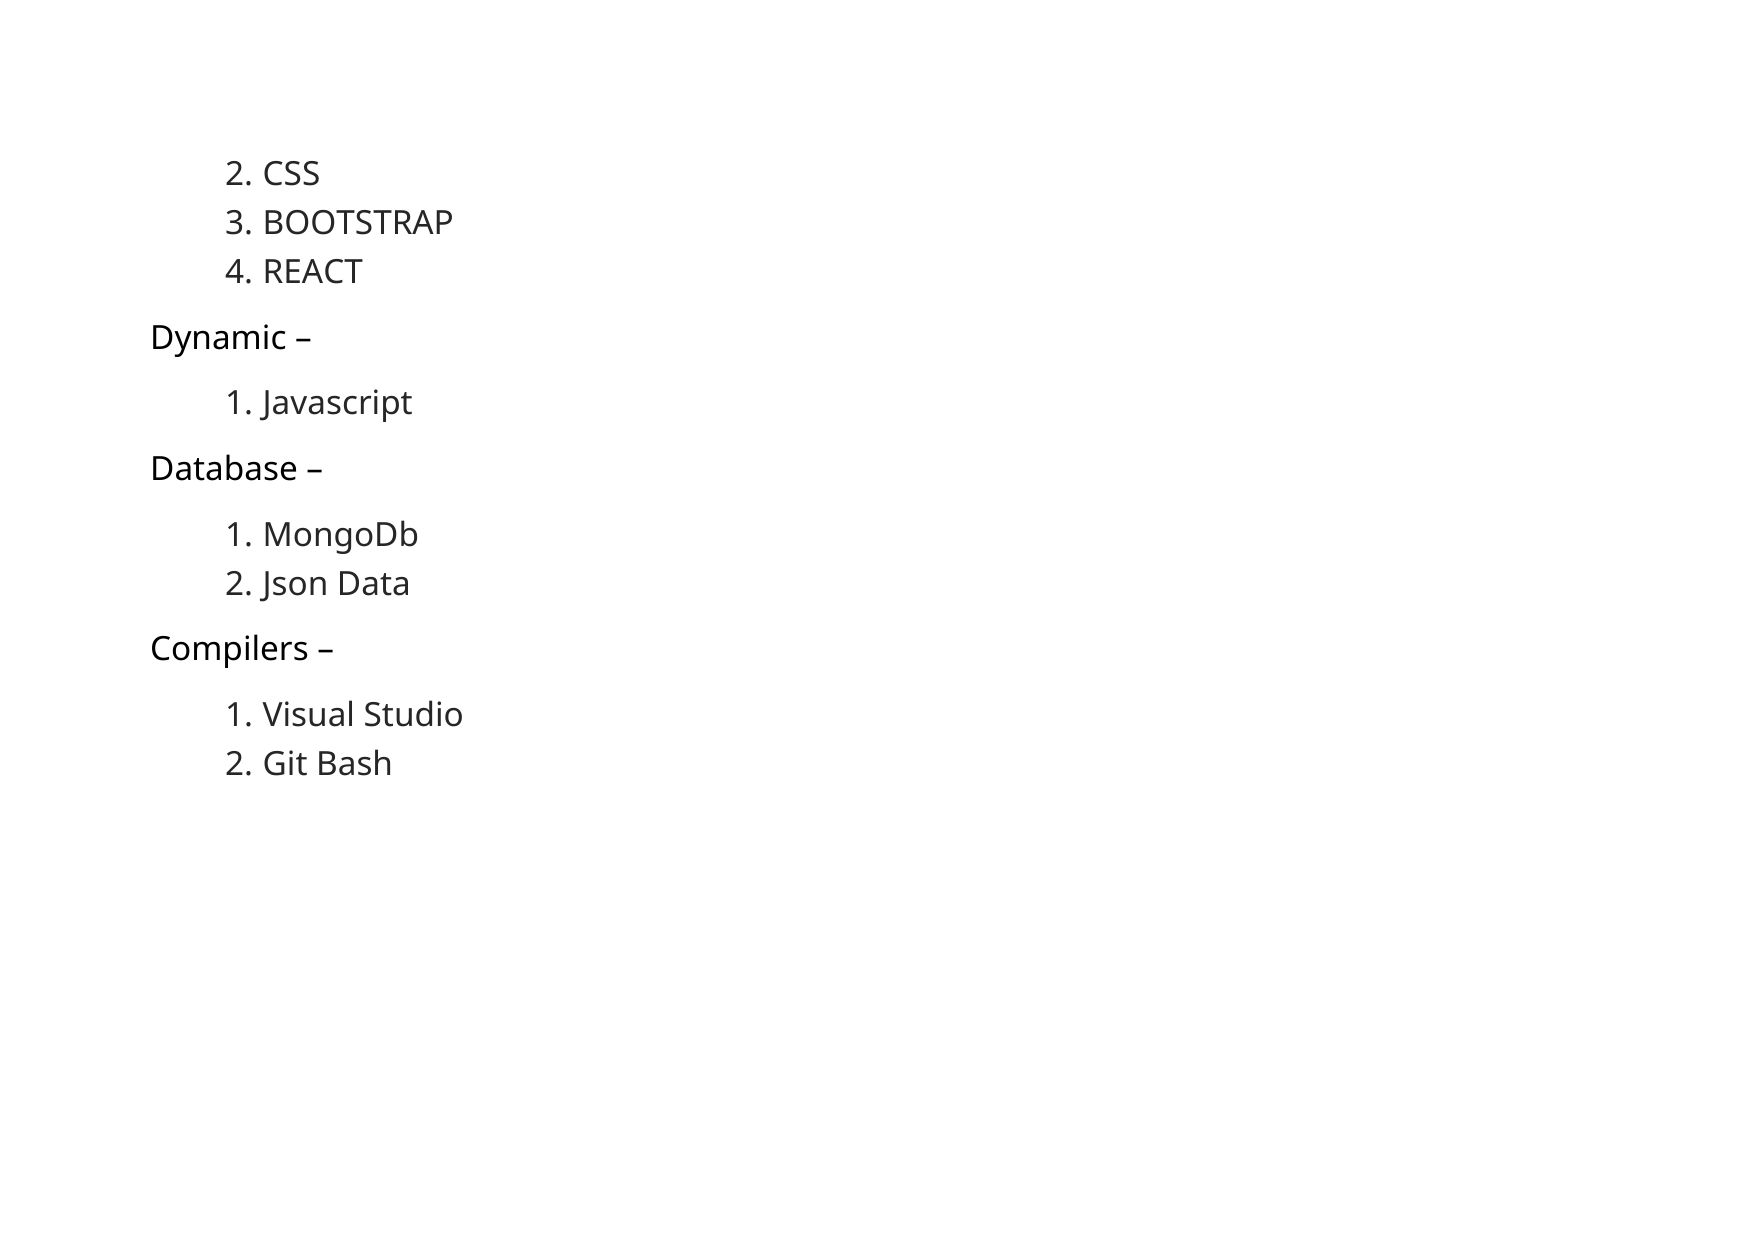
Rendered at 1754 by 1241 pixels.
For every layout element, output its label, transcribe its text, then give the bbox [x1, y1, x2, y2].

list Javascript [225, 379, 1604, 424]
text Compilers – [150, 625, 1604, 670]
text Dynamic – [150, 313, 1604, 359]
list BOOTSTRAP [225, 199, 1604, 244]
list CSS [225, 150, 1604, 195]
list Git Bash [225, 739, 1604, 785]
list MongoDb [225, 510, 1604, 556]
list Json Data [225, 559, 1604, 605]
list Visual Studio [225, 691, 1604, 736]
list REACT [225, 248, 1604, 293]
text Database – [150, 445, 1604, 490]
